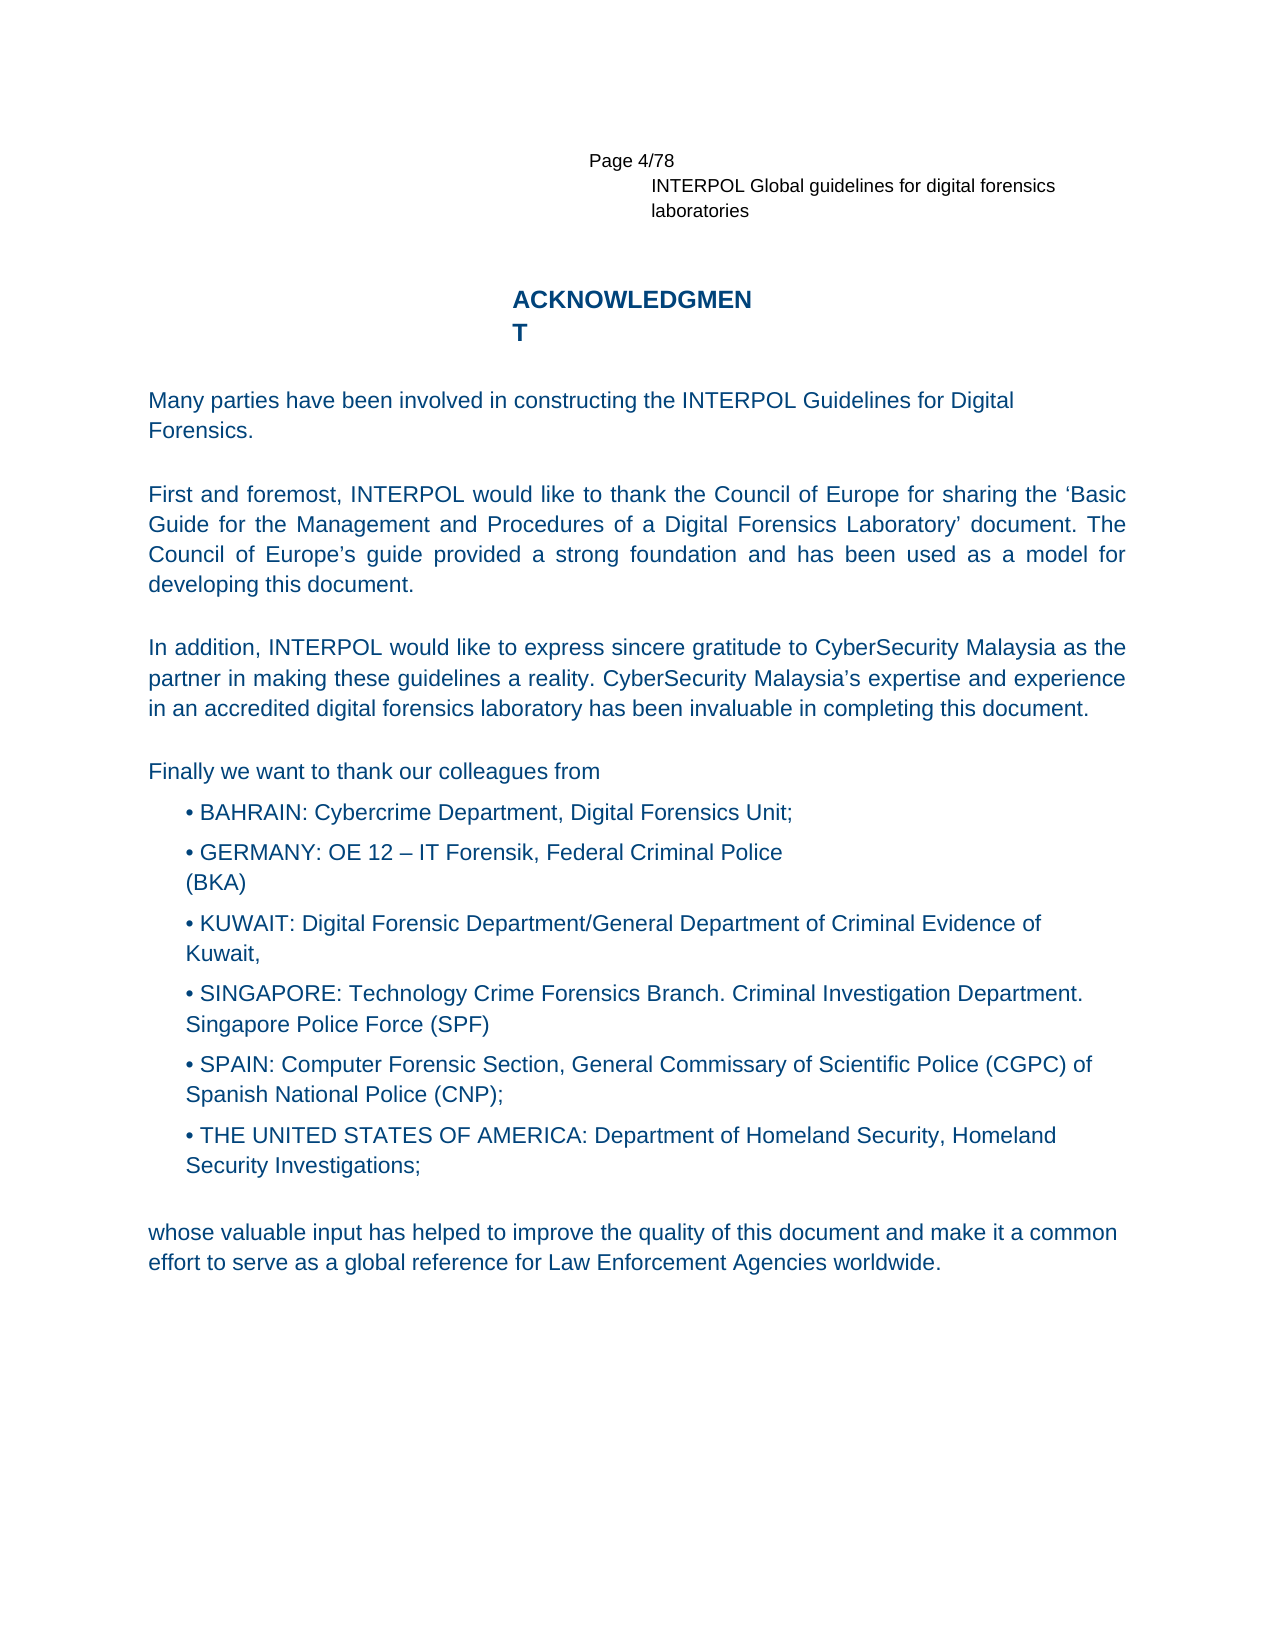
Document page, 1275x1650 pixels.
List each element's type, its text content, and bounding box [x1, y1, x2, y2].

text First and foremost, INTERPOL would like to thank the Council of Europe for sharing the ‘Basic Guide for the Management and Procedures of a Digital Forensics Laboratory’ document. The Council of Europe’s guide provided a strong foundation and has been used as a model for developing this document. [148, 481, 1127, 598]
text • GERMANY: OE 12 – IT Forensik, Federal Criminal Police (BKA) [185, 839, 824, 896]
text • SINGAPORE: Technology Crime Forensics Branch. Criminal Investigation Department. Singapore Police Force (SPF) [185, 980, 1127, 1037]
text Many parties have been involved in constructing the INTERPOL Guidelines for Digital Forensics. [148, 387, 1067, 444]
text Finally we want to thank our colleagues from [148, 758, 602, 784]
text whose valuable input has helped to improve the quality of this document and make it a common effort to serve as a global reference for Law Enforcement Agencies worldwide. [148, 1219, 1127, 1276]
text • THE UNITED STATES OF AMERICA: Department of Homeland Security, Homeland Security Investigations; [185, 1122, 1127, 1178]
text In addition, INTERPOL would like to express sincere gratitude to CyberSecurity Malaysia as the partner in making these guidelines a reality. CyberSecurity Malaysia’s expertise and experience in an accredited digital forensics laboratory has been invaluable in completing this document. [148, 634, 1127, 721]
text INTERPOL Global guidelines for digital forensics laboratories [651, 175, 1142, 221]
text Page 4/78 [589, 150, 701, 172]
text ACKNOWLEDGMENT [512, 285, 762, 347]
text • KUWAIT: Digital Forensic Department/General Department of Criminal Evidence of Kuwait, [185, 910, 1104, 967]
text • BAHRAIN: Cybercrime Department, Digital Forensics Unit; [185, 798, 794, 825]
text • SPAIN: Computer Forensic Section, General Commissary of Scientific Police (CGPC) of Spanish National Police (CNP); [185, 1051, 1127, 1107]
